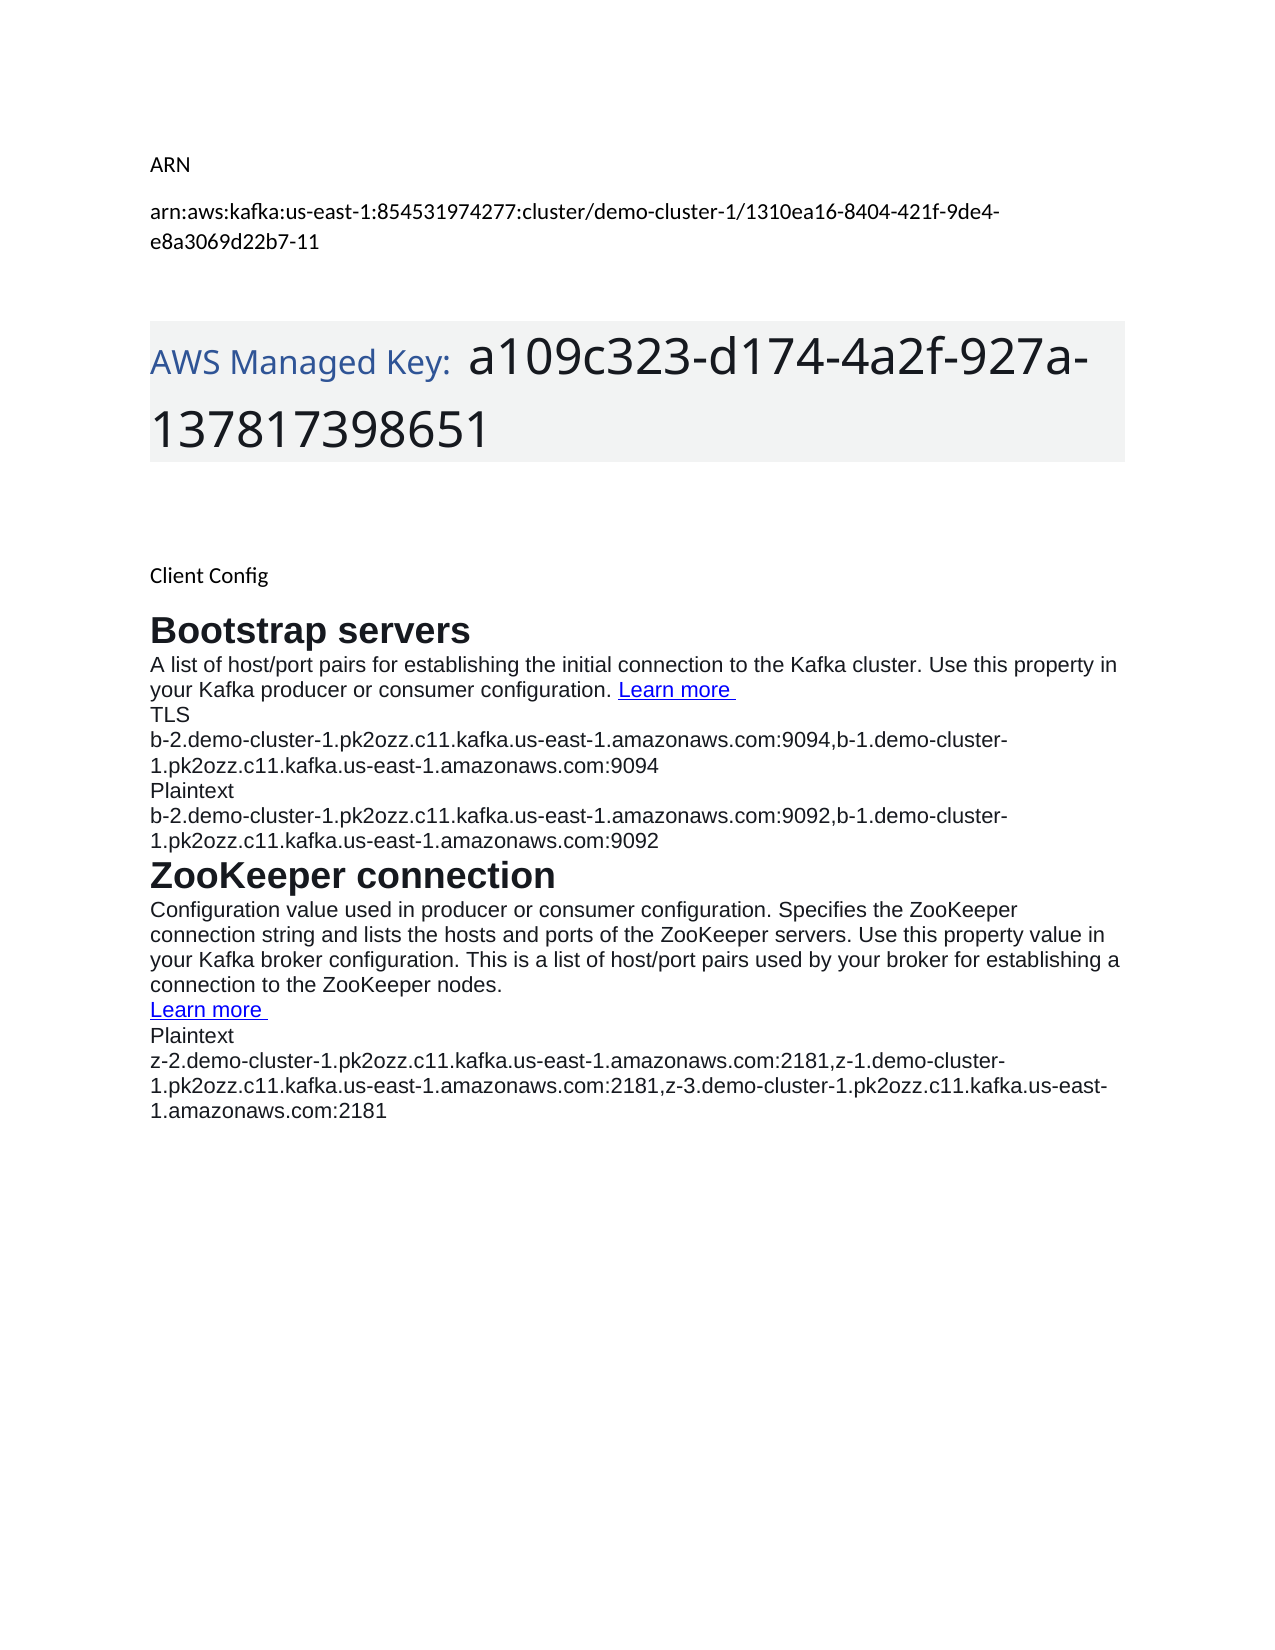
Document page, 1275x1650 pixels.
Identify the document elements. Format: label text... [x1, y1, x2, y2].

text Bootstrap servers [150, 608, 1125, 652]
text b-2.demo-cluster-1.pk2ozz.c11.kafka.us-east-1.amazonaws.com:9092,b-1.demo-cluster-1.pk2ozz.c11.kafka.us-east-1.amazonaws.com:9092 [150, 803, 1125, 853]
text z-2.demo-cluster-1.pk2ozz.c11.kafka.us-east-1.amazonaws.com:2181,z-1.demo-cluster-1.pk2ozz.c11.kafka.us-east-1.amazonaws.com:2181,z-3.demo-cluster-1.pk2ozz.c11.kafka.us-east-1.amazonaws.com:2181 [150, 1048, 1125, 1123]
text ARN [150, 150, 1125, 178]
text arn:aws:kafka:us-east-1:854531974277:cluster/demo-cluster-1/1310ea16-8404-421f-9de4-e8a3069d22b7-11 [150, 197, 1125, 255]
text Plaintext [150, 778, 1125, 803]
text A list of host/port pairs for establishing the initial connection to the Kafka cluster. Use this property in your Kafka producer or consumer configuration. Learn more [150, 652, 1125, 702]
text Client Config [150, 562, 1125, 590]
text Plaintext [150, 1022, 1125, 1048]
text TLS [150, 702, 1125, 727]
text b-2.demo-cluster-1.pk2ozz.c11.kafka.us-east-1.amazonaws.com:9094,b-1.demo-cluster-1.pk2ozz.c11.kafka.us-east-1.amazonaws.com:9094 [150, 727, 1125, 778]
text ZooKeeper connection [150, 853, 1125, 896]
subtitle AWS Managed Key: a109c323-d174-4a2f-927a-137817398651 [150, 321, 1125, 462]
text Configuration value used in producer or consumer configuration. Specifies the ZooKeeper connection string and lists the hosts and ports of the ZooKeeper servers. Use this property value in your Kafka broker configuration. This is a list of host/port pairs used by your broker for establishing a connection to the ZooKeeper nodes. Learn more [150, 896, 1125, 1022]
